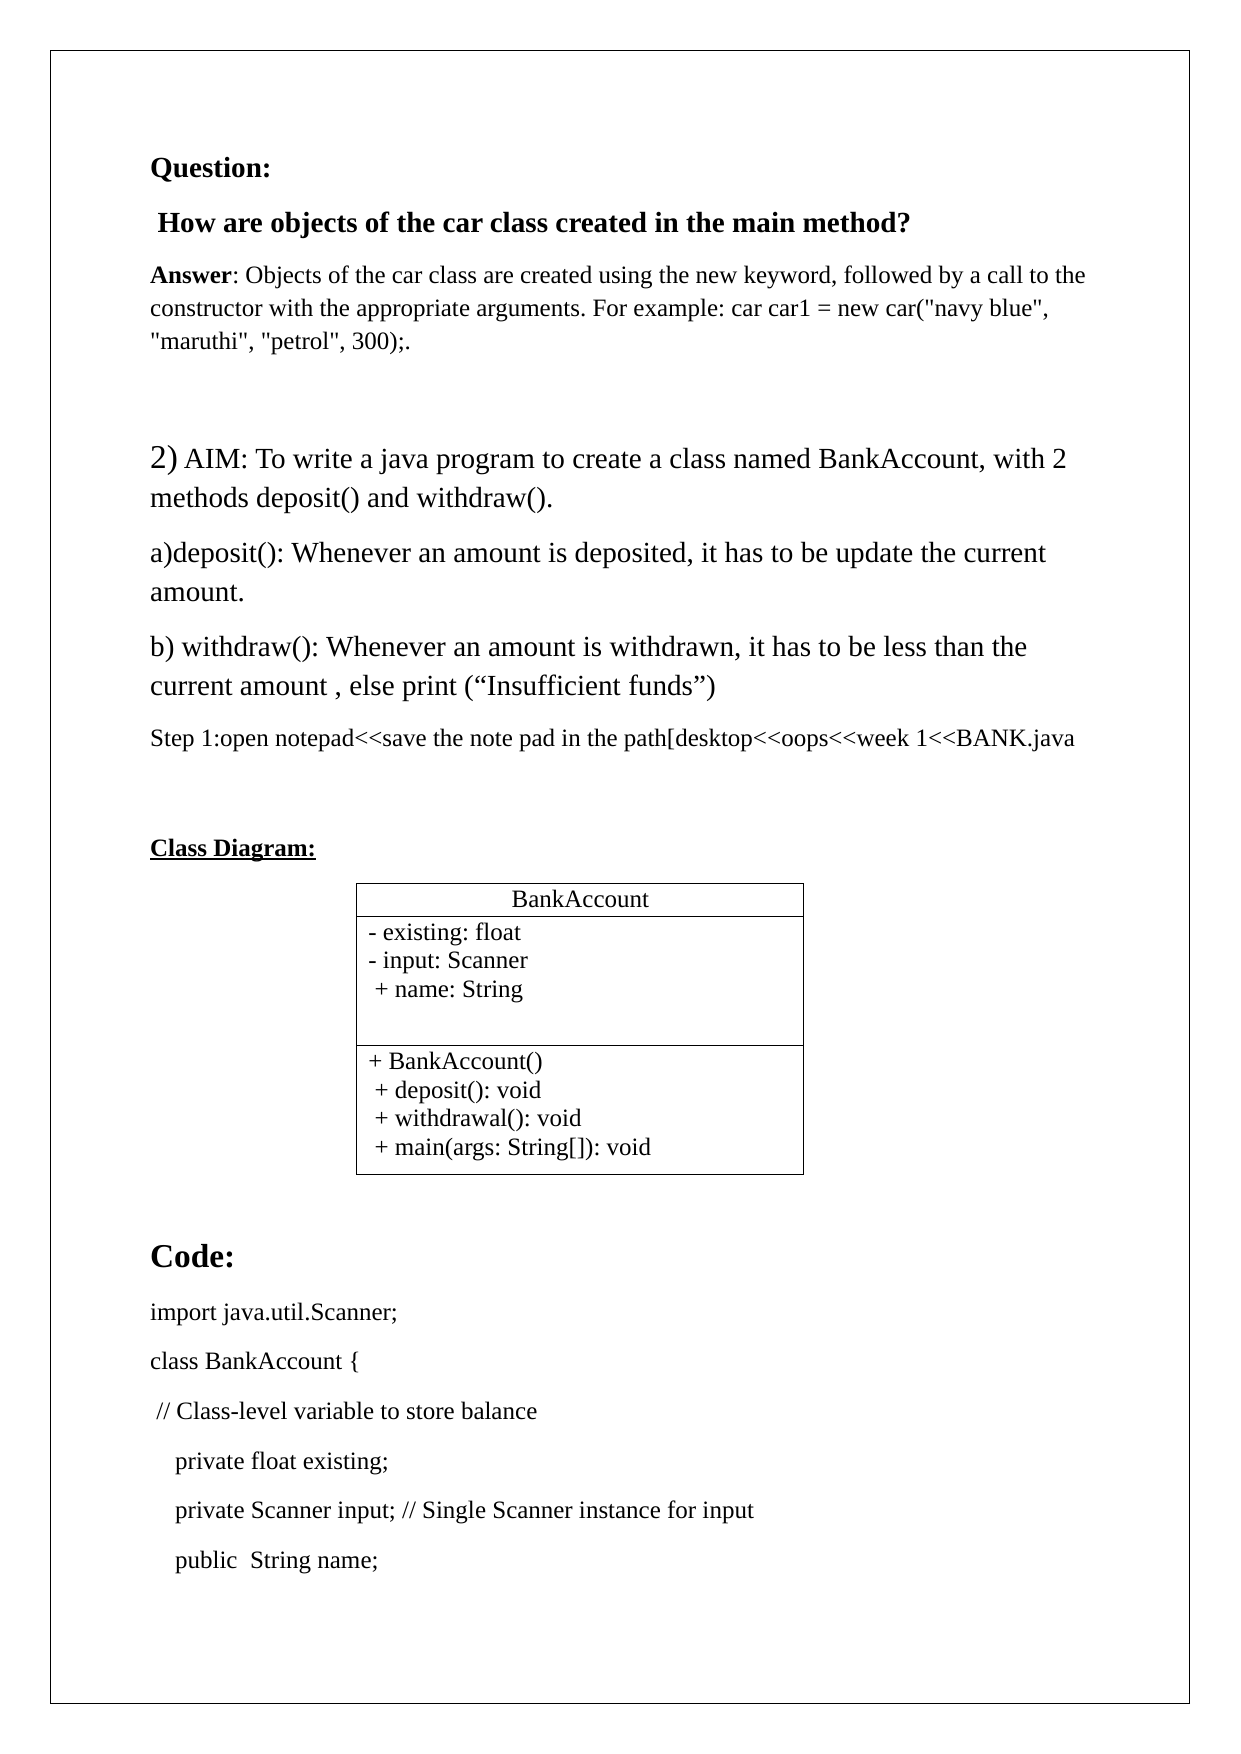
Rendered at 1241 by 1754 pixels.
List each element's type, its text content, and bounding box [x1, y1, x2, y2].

text Question: [150, 150, 1090, 183]
table_cell - existing: float - input: Scanner + name: String [357, 917, 803, 1045]
text Answer: Objects of the car class are created using the new keyword, followed by a call to the constructor with the appropriate arguments. For example: car car1 = new car("navy blue", "maruthi", "petrol", 300);. [150, 260, 1090, 355]
table_cell + BankAccount() + deposit(): void + withdrawal(): void + main(args: String[]): void [357, 1046, 803, 1174]
text How are objects of the car class created in the main method? [150, 205, 1090, 239]
text import java.util.Scanner; [150, 1297, 1090, 1325]
text 2) AIM: To write a java program to create a class named BankAccount, with 2 methods deposit() and withdraw(). [150, 437, 1090, 514]
text Code: [150, 1236, 1090, 1274]
text public String name; [150, 1545, 1090, 1574]
text Class Diagram: [150, 833, 1090, 862]
table_header BankAccount [357, 884, 803, 916]
text a)deposit(): Whenever an amount is deposited, it has to be update the current amount. [150, 535, 1090, 607]
text Step 1:open notepad<<save the note pad in the path[desktop<<oops<<week 1<<BANK.java [150, 723, 1090, 752]
text private float existing; [150, 1446, 1090, 1474]
text // Class-level variable to store balance [150, 1396, 1090, 1425]
text class BankAccount { [150, 1346, 1090, 1375]
text b) withdraw(): Whenever an amount is withdrawn, it has to be less than the current amount , else print (“Insufficient funds”) [150, 629, 1090, 701]
text private Scanner input; // Single Scanner instance for input [150, 1495, 1090, 1524]
